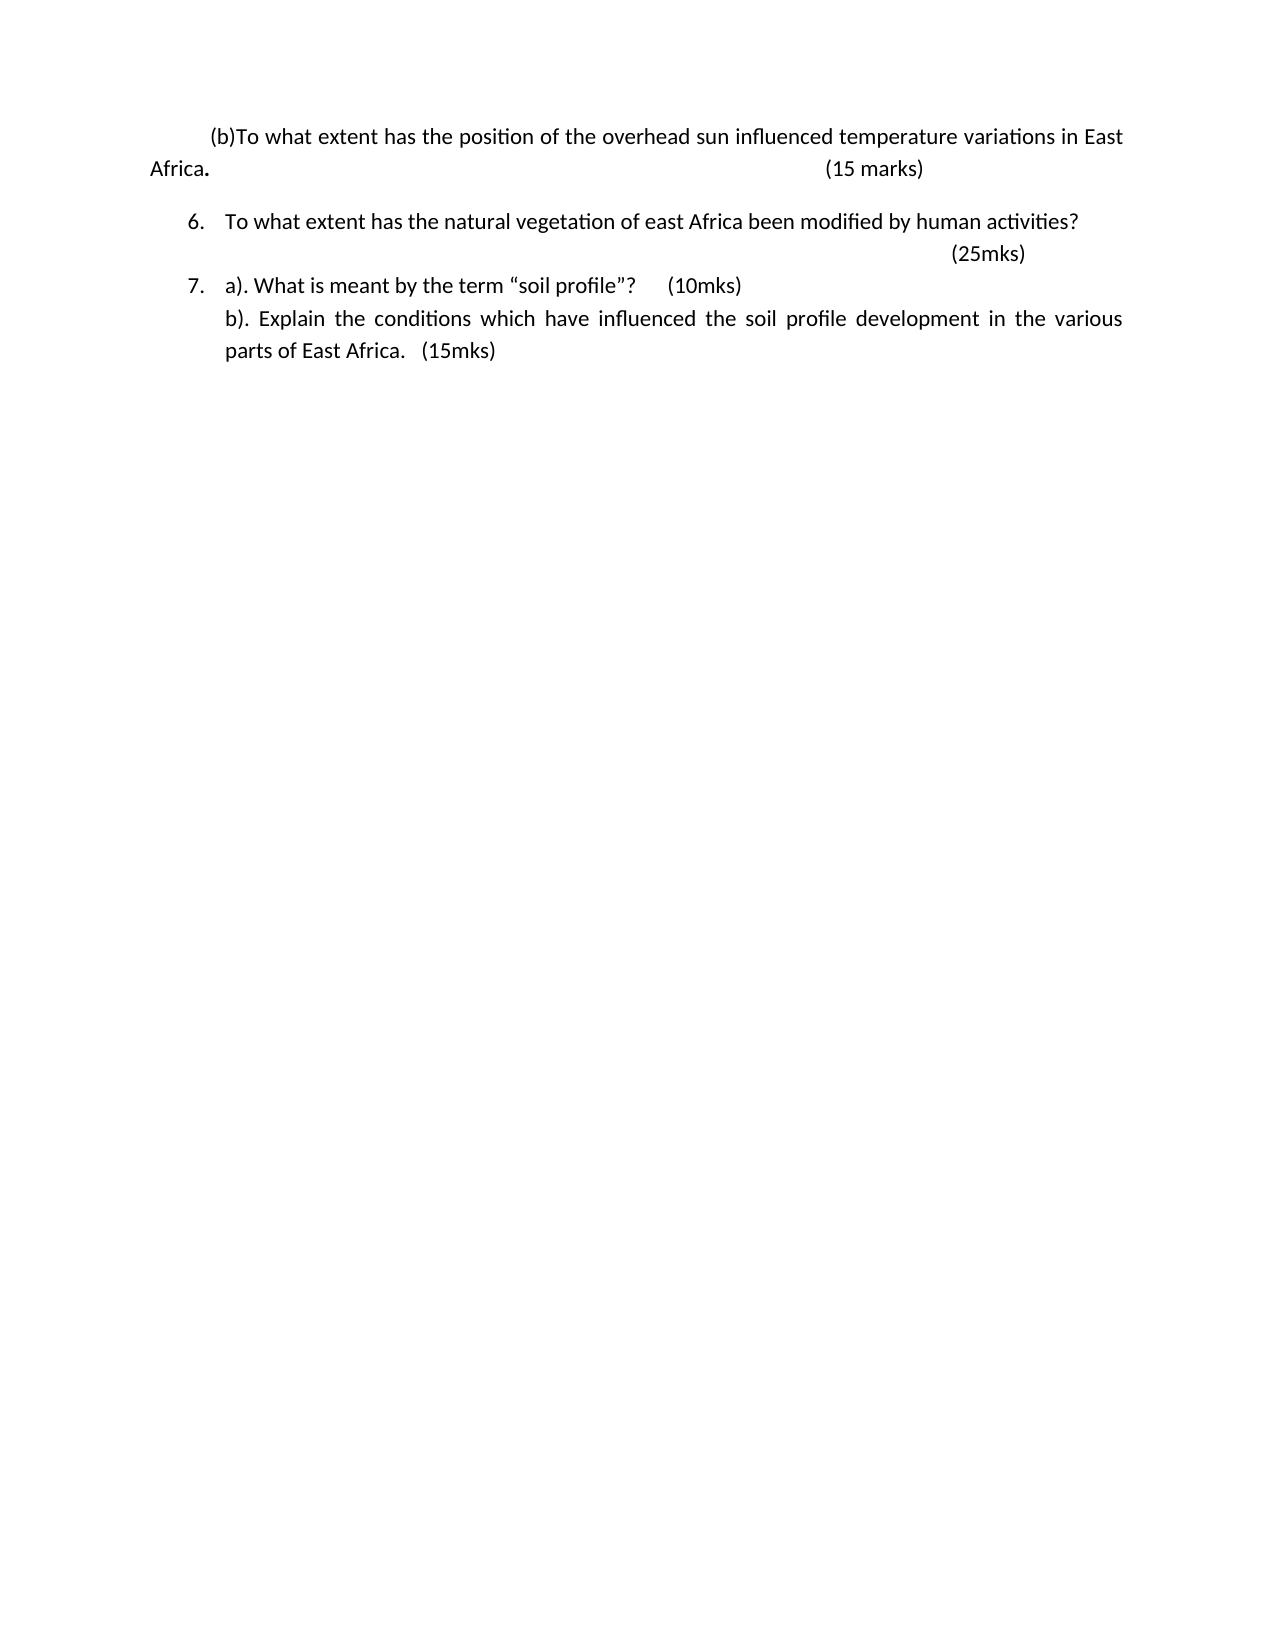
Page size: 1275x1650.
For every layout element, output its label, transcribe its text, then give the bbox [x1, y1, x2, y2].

list a). What is meant by the term “soil profile”? (10mks) [187, 271, 1125, 299]
list (25mks) [225, 239, 1125, 267]
list b). Explain the conditions which have influenced the soil profile development in the various parts of East Africa. (15mks) [225, 304, 1125, 364]
text (b)To what extent has the position of the overhead sun influenced temperature variations in East Africa. (15 marks) [150, 122, 1125, 182]
list To what extent has the natural vegetation of east Africa been modified by human activities? [187, 207, 1125, 235]
